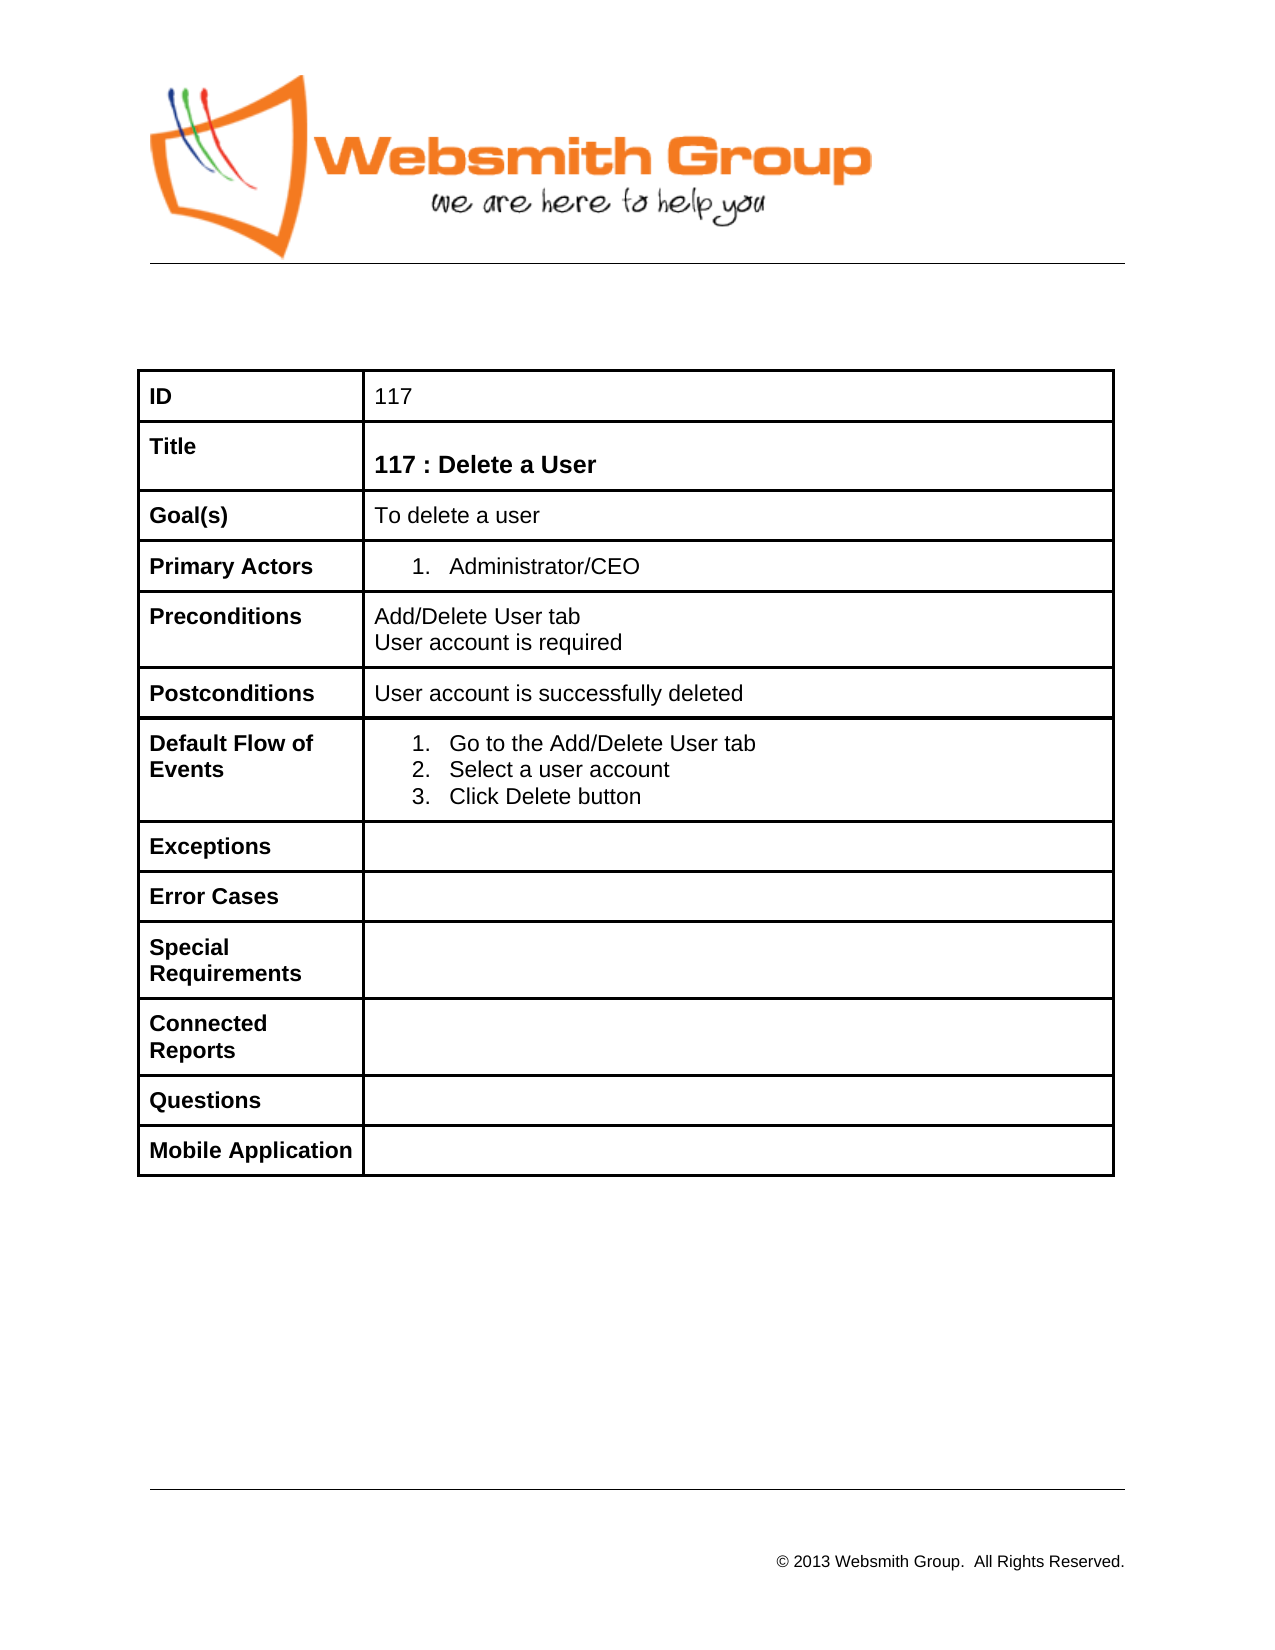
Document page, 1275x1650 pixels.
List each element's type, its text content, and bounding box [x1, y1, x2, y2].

table_cell To delete a user [365, 492, 1112, 539]
table_cell Default Flow of Events [140, 720, 362, 819]
picture [150, 75, 872, 260]
table_cell Mobile Application [140, 1127, 362, 1174]
table_cell Error Cases [140, 873, 362, 920]
table_cell Preconditions [140, 593, 362, 666]
table_cell User account is successfully deleted [365, 669, 1112, 716]
table_cell Primary Actors [140, 542, 362, 589]
table_cell [365, 823, 1112, 870]
table_cell Postconditions [140, 669, 362, 716]
table_cell Goal(s) [140, 492, 362, 539]
table_cell Go to the Add/Delete User tab Select a user account Click Delete button [365, 720, 1112, 819]
table_header 117 [365, 372, 1112, 419]
table_cell Questions [140, 1077, 362, 1124]
table_cell Connected Reports [140, 1000, 362, 1073]
table_cell 117 : Delete a User [365, 423, 1112, 489]
table_header ID [140, 372, 362, 419]
table_cell [365, 923, 1112, 997]
table_cell Special Requirements [140, 923, 362, 997]
table_cell [365, 1000, 1112, 1073]
table_cell [365, 1077, 1112, 1124]
table_cell Administrator/CEO [365, 542, 1112, 589]
table_cell Exceptions [140, 823, 362, 870]
table_cell [365, 873, 1112, 920]
table_cell [365, 1127, 1112, 1174]
table_cell Add/Delete User tab User account is required [365, 593, 1112, 666]
table_cell Title [140, 423, 362, 489]
